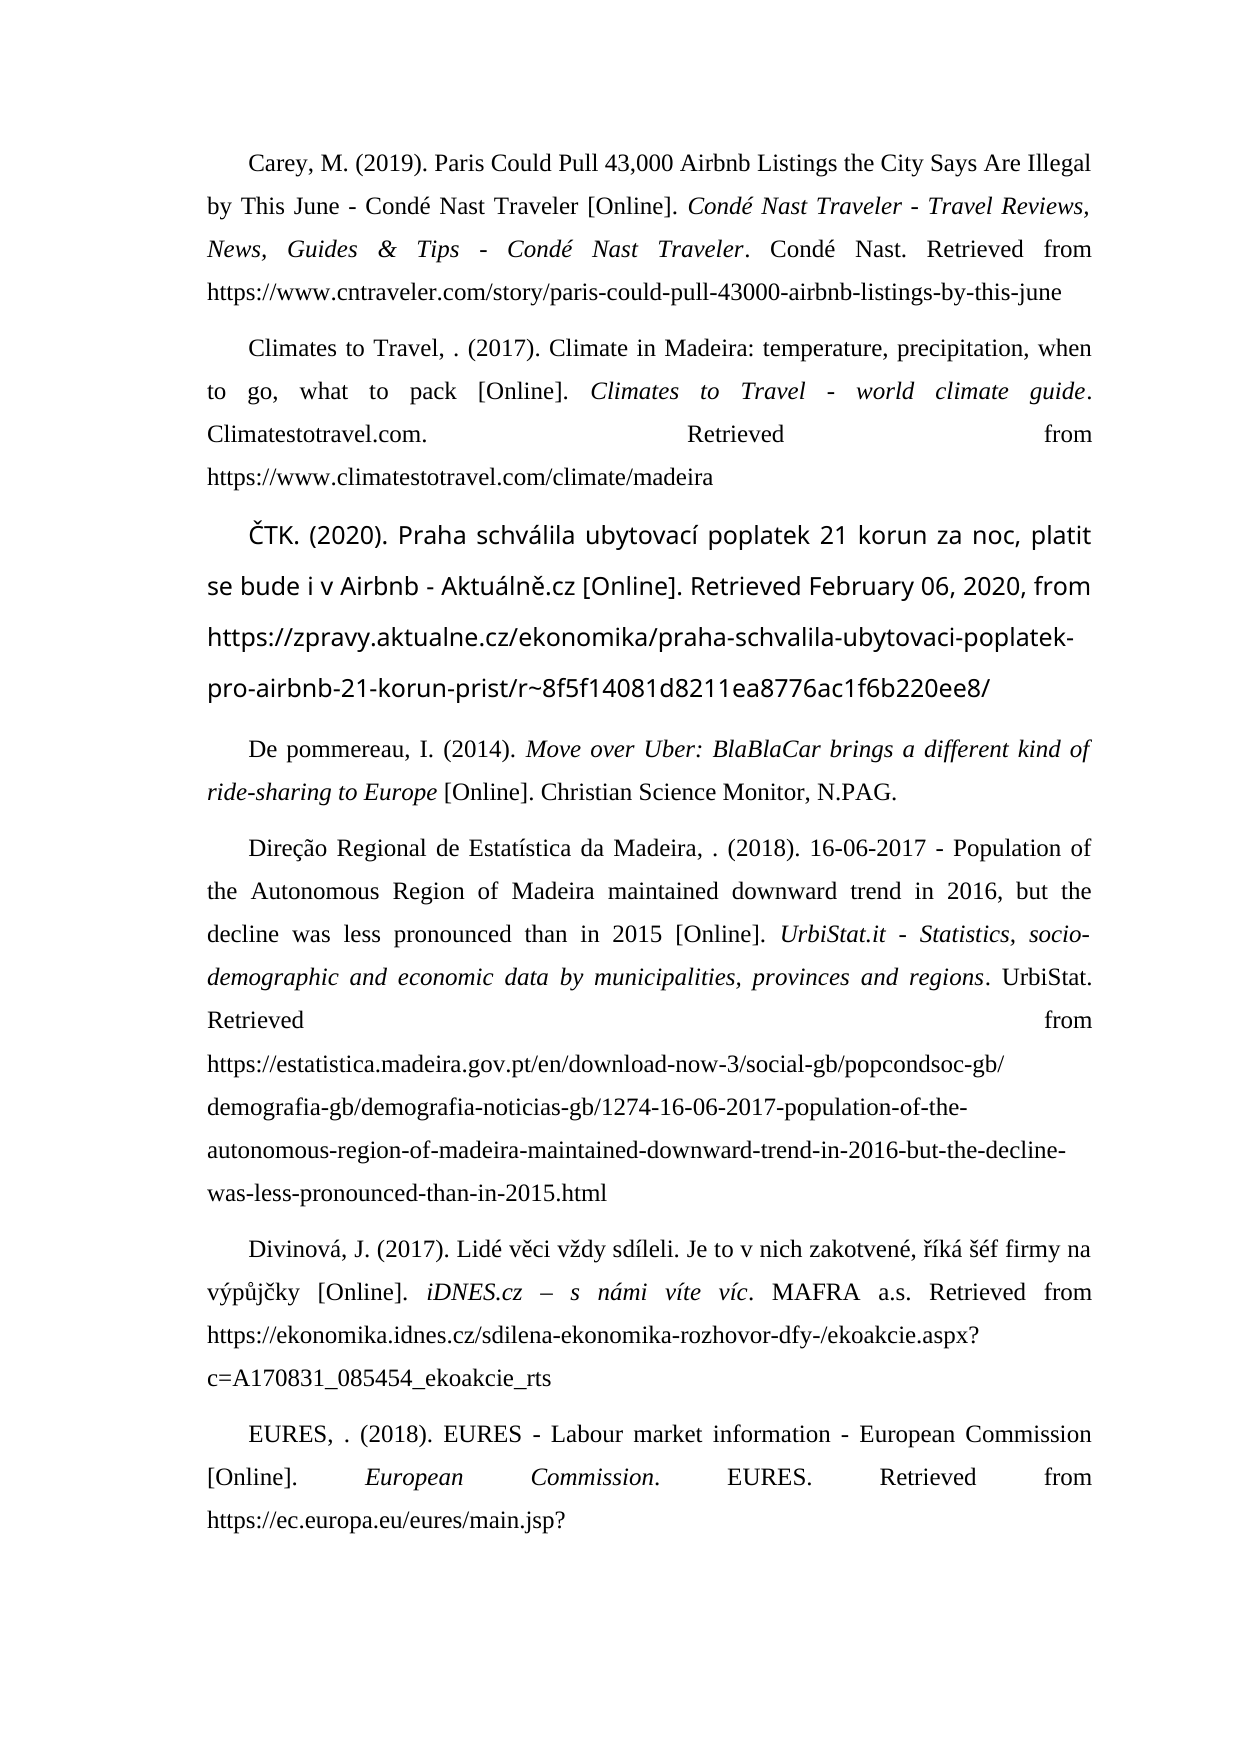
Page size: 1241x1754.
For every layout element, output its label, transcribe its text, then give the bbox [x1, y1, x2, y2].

text Direção Regional de Estatística da Madeira, . (2018). 16-06-2017 - Population of the Autonomous Region of Madeira maintained downward trend in 2016, but the decline was less pronounced than in 2015 [Online]. UrbiStat.it - Statistics, socio-demographic and economic data by municipalities, provinces and regions. UrbiStat. Retrieved from https://estatistica.madeira.gov.pt/en/download-now-3/social-gb/popcondsoc-gb/demografia-gb/demografia-noticias-gb/1274-16-06-2017-population-of-the-autonomous-region-of-madeira-maintained-downward-trend-in-2016-but-the-decline-was-less-pronounced-than-in-2015.html [207, 833, 1092, 1207]
text Carey, M. (2019). Paris Could Pull 43,000 Airbnb Listings the City Says Are Illegal by This June - Condé Nast Traveler [Online]. Condé Nast Traveler - Travel Reviews, News, Guides & Tips - Condé Nast Traveler. Condé Nast. Retrieved from https://www.cntraveler.com/story/paris-could-pull-43000-airbnb-listings-by-this-june [207, 148, 1092, 306]
text ČTK. (2020). Praha schválila ubytovací poplatek 21 korun za noc, platit se bude i v Airbnb - Aktuálně.cz [Online]. Retrieved February 06, 2020, from https://zpravy.aktualne.cz/ekonomika/praha-schvalila-ubytovaci-poplatek-pro-airbnb-21-korun-prist/r~8f5f14081d8211ea8776ac1f6b220ee8/ [207, 518, 1092, 569]
text Climates to Travel, . (2017). Climate in Madeira: temperature, precipitation, when to go, what to pack [Online]. Climates to Travel - world climate guide. Climatestotravel.com. Retrieved from https://www.climatestotravel.com/climate/madeira [207, 333, 1092, 491]
text Divinová, J. (2017). Lidé věci vždy sdíleli. Je to v nich zakotvené, říká šéf firmy na výpůjčky [Online]. iDNES.cz – s námi víte víc. MAFRA a.s. Retrieved from https://ekonomika.idnes.cz/sdilena-ekonomika-rozhovor-dfy-/ekoakcie.aspx?c=A170831_085454_ekoakcie_rts [207, 1234, 1092, 1392]
text ČTK. (2020). Praha schválila ubytovací poplatek 21 korun za noc, platit se bude i v Airbnb - Aktuálně.cz [Online]. Retrieved February 06, 2020, from https://zpravy.aktualne.cz/ekonomika/praha-schvalila-ubytovaci-poplatek-pro-airbnb-21-korun-prist/r~8f5f14081d8211ea8776ac1f6b220ee8/ [207, 603, 1092, 705]
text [207, 1419, 1092, 1534]
text De pommereau, I. (2014). Move over Uber: BlaBlaCar brings a different kind of ride-sharing to Europe [Online]. Christian Science Monitor, N.PAG. [207, 734, 1092, 806]
